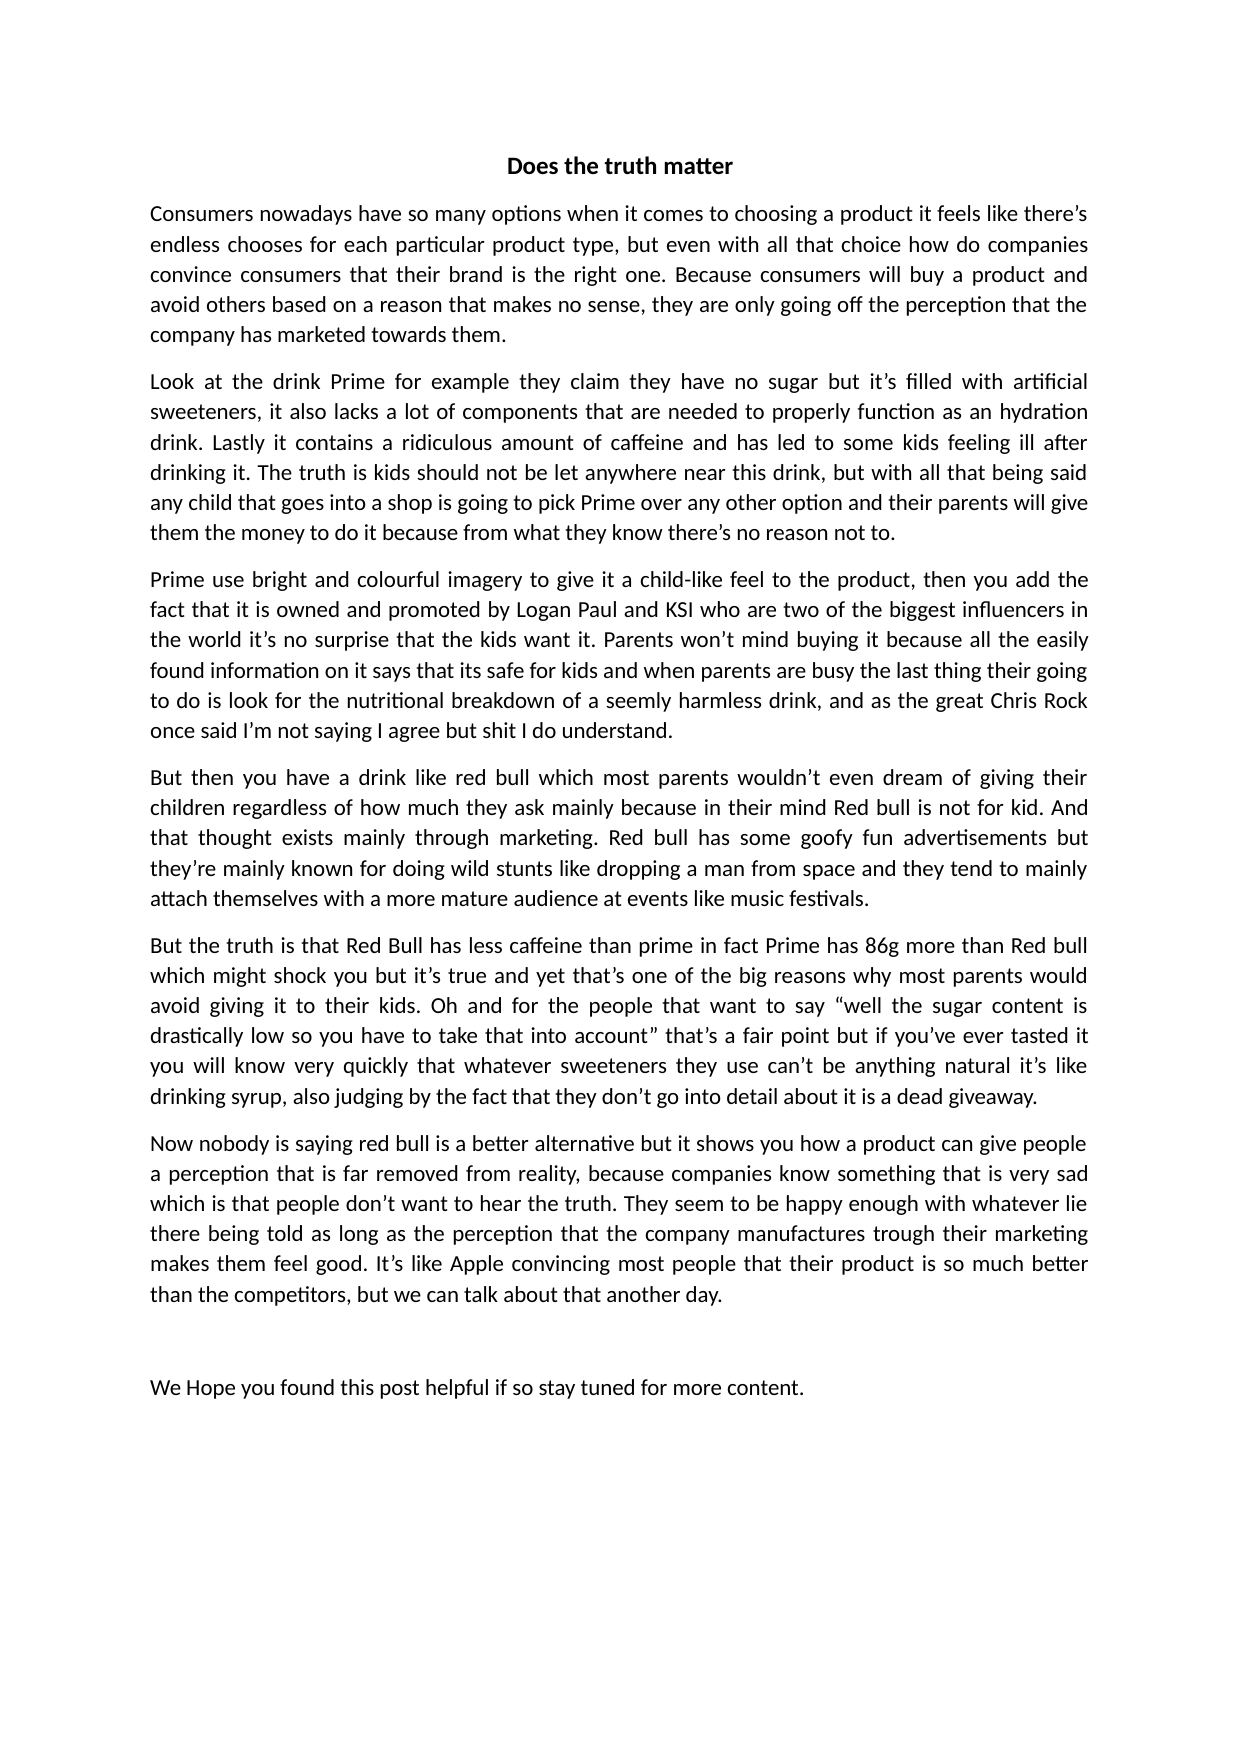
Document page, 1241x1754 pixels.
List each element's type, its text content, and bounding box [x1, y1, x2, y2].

text But then you have a drink like red bull which most parents wouldn’t even dream of giving their children regardless of how much they ask mainly because in their mind Red bull is not for kid. And that thought exists mainly through marketing. Red bull has some goofy fun advertisements but they’re mainly known for doing wild stunts like dropping a man from space and they tend to mainly attach themselves with a more mature audience at events like music festivals. [150, 763, 1090, 912]
text We Hope you found this post helpful if so stay tuned for more content. [150, 1373, 1090, 1402]
text Look at the drink Prime for example they claim they have no sugar but it’s filled with artificial sweeteners, it also lacks a lot of components that are needed to properly function as an hydration drink. Lastly it contains a ridiculous amount of caffeine and has led to some kids feeling ill after drinking it. The truth is kids should not be let anywhere near this drink, but with all that being said any child that goes into a shop is going to pick Prime over any other option and their parents will give them the money to do it because from what they know there’s no reason not to. [150, 367, 1090, 546]
text But the truth is that Red Bull has less caffeine than prime in fact Prime has 86g more than Red bull which might shock you but it’s true and yet that’s one of the big reasons why most parents would avoid giving it to their kids. Oh and for the people that want to say “well the sugar content is drastically low so you have to take that into account” that’s a fair point but if you’ve ever tasted it you will know very quickly that whatever sweeteners they use can’t be anything natural it’s like drinking syrup, also judging by the fact that they don’t go into detail about it is a dead giveaway. [150, 931, 1090, 1110]
text Does the truth matter [150, 150, 1090, 181]
text Consumers nowadays have so many options when it comes to choosing a product it feels like there’s endless chooses for each particular product type, but even with all that choice how do companies convince consumers that their brand is the right one. Because consumers will buy a product and avoid others based on a reason that makes no sense, they are only going off the perception that the company has marketed towards them. [150, 199, 1090, 348]
text Now nobody is saying red bull is a better alternative but it shows you how a product can give people a perception that is far removed from reality, because companies know something that is very sad which is that people don’t want to hear the truth. They seem to be happy enough with whatever lie there being told as long as the perception that the company manufactures trough their marketing makes them feel good. It’s like Apple convincing most people that their product is so much better than the competitors, but we can talk about that another day. [150, 1129, 1090, 1308]
text Prime use bright and colourful imagery to give it a child-like feel to the product, then you add the fact that it is owned and promoted by Logan Paul and KSI who are two of the biggest influencers in the world it’s no surprise that the kids want it. Parents won’t mind buying it because all the easily found information on it says that its safe for kids and when parents are busy the last thing their going to do is look for the nutritional breakdown of a seemly harmless drink, and as the great Chris Rock once said I’m not saying I agree but shit I do understand. [150, 565, 1090, 744]
